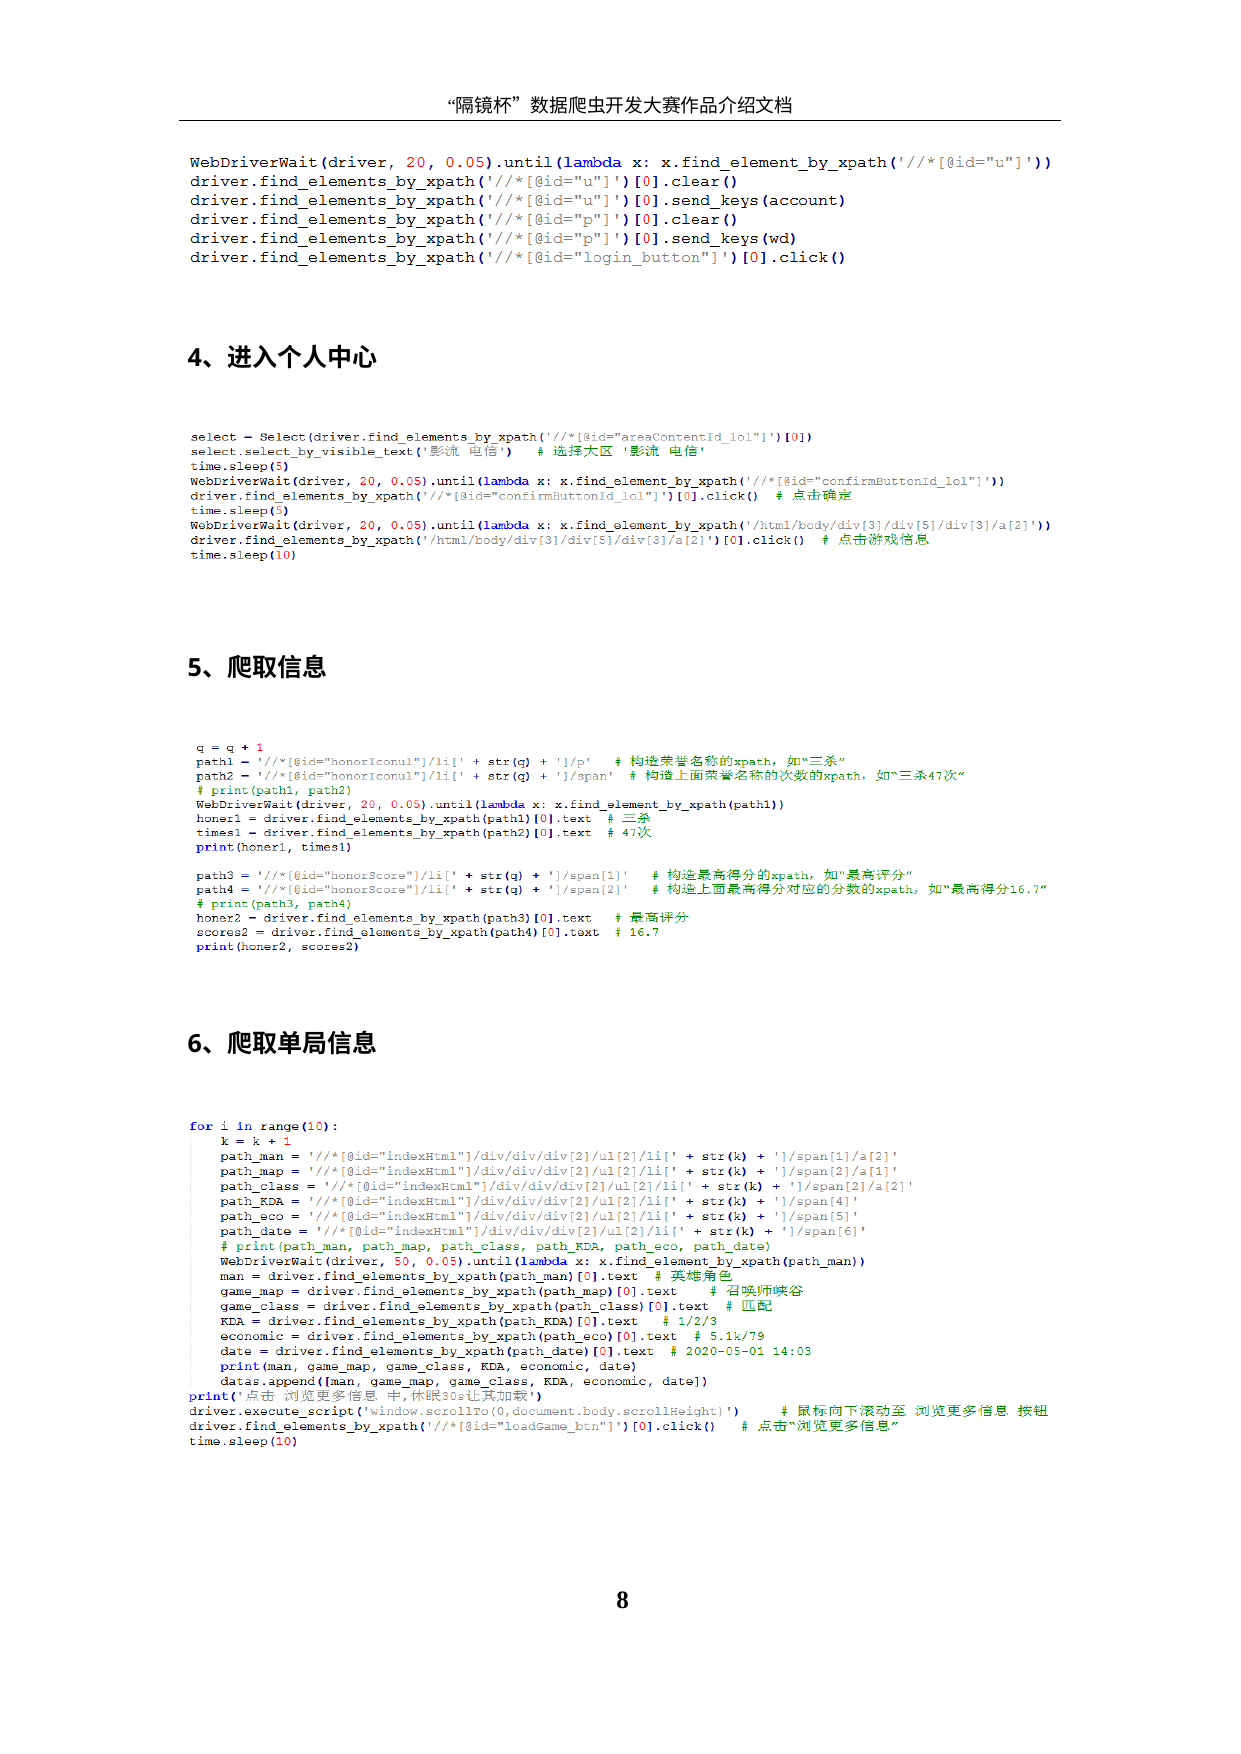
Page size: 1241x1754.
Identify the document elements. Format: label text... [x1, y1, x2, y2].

picture [191, 741, 1049, 957]
picture [187, 152, 1053, 271]
text 5、爬取信息 [187, 633, 1053, 698]
picture [187, 431, 1053, 565]
text 4、进入个人中心 [187, 323, 1053, 388]
picture [187, 1117, 1052, 1447]
text 6、爬取单局信息 [187, 1009, 1053, 1074]
